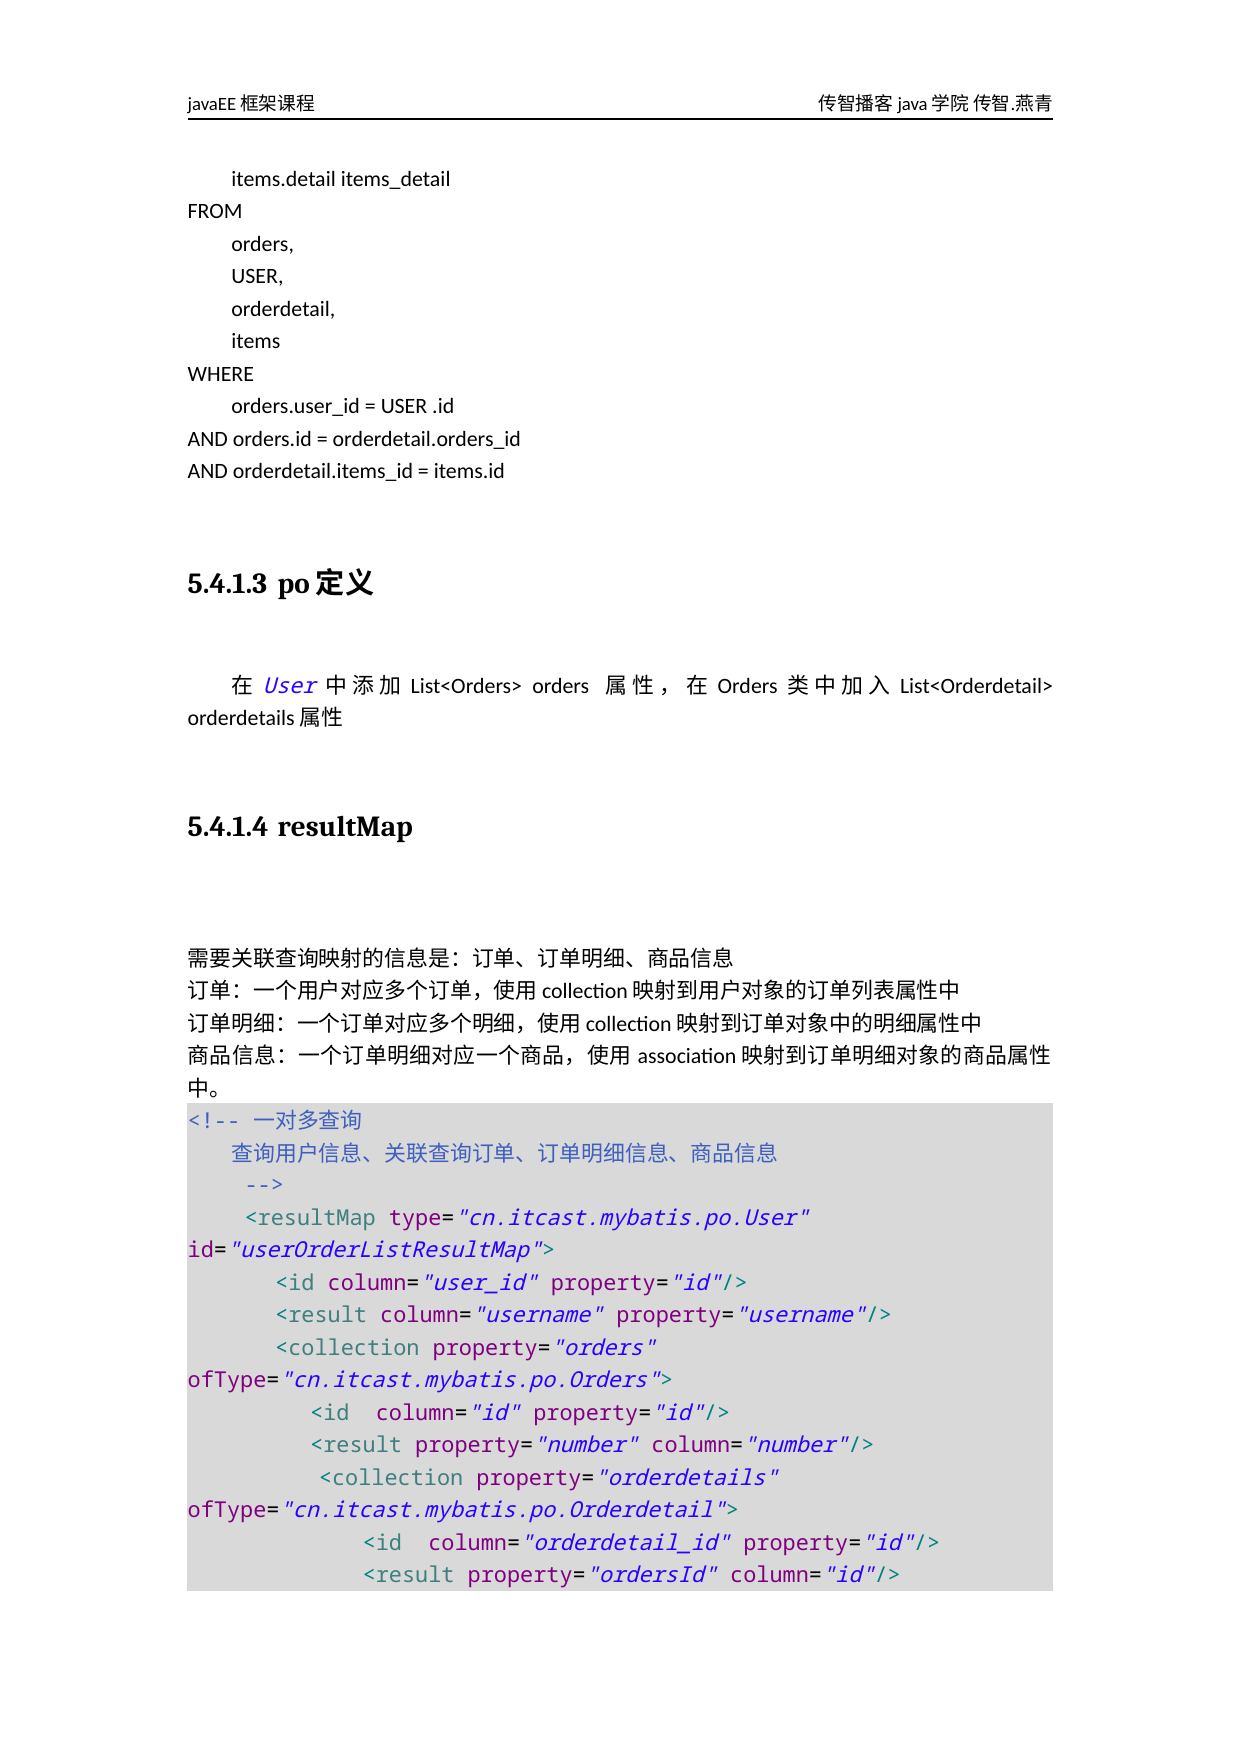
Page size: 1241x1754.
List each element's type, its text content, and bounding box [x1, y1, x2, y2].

text 订单明细：一个订单对应多个明细，使用collection映射到订单对象中的明细属性中 [187, 1006, 1053, 1038]
text <collection property="orderdetails" ofType="cn.itcast.mybatis.po.Orderdetail"> [187, 1461, 1053, 1526]
text <result column="username" property="username"/> [187, 1298, 1053, 1331]
text orders.user_id = USER .id [187, 389, 1053, 422]
subtitle resultMap [187, 794, 1053, 859]
text AND orders.id = orderdetail.orders_id [187, 422, 1053, 454]
text <!-- 一对多查询 [187, 1103, 1053, 1136]
text FROM [187, 194, 1053, 227]
text WHERE [187, 357, 1053, 389]
text AND orderdetail.items_id = items.id [187, 454, 1053, 487]
text <resultMap type="cn.itcast.mybatis.po.User" id="userOrderListResultMap"> [187, 1201, 1053, 1266]
subtitle po定义 [187, 549, 1053, 614]
text 需要关联查询映射的信息是：订单、订单明细、商品信息 [187, 941, 1053, 973]
text orders, [187, 227, 1053, 259]
text 查询用户信息、关联查询订单、订单明细信息、商品信息 [187, 1136, 1053, 1168]
text 在User中添加List<Orders> orders 属性，在Orders类中加入List<Orderdetail> orderdetails属性 [187, 667, 1053, 732]
text 订单：一个用户对应多个订单，使用collection映射到用户对象的订单列表属性中 [187, 973, 1053, 1006]
text <id column="orderdetail_id" property="id"/> [187, 1526, 1053, 1558]
text items [187, 324, 1053, 357]
text <result property="ordersId" column="id"/> [187, 1558, 1053, 1591]
text USER, [187, 259, 1053, 292]
text --> [187, 1168, 1053, 1201]
text <id column="user_id" property="id"/> [187, 1266, 1053, 1298]
text orderdetail, [187, 292, 1053, 324]
text 商品信息：一个订单明细对应一个商品，使用association映射到订单明细对象的商品属性中。 [187, 1038, 1053, 1103]
text <collection property="orders" ofType="cn.itcast.mybatis.po.Orders"> [187, 1331, 1053, 1396]
text <result property="number" column="number"/> [187, 1428, 1053, 1461]
text items.detail items_detail [187, 162, 1053, 194]
text <id column="id" property="id"/> [187, 1396, 1053, 1428]
